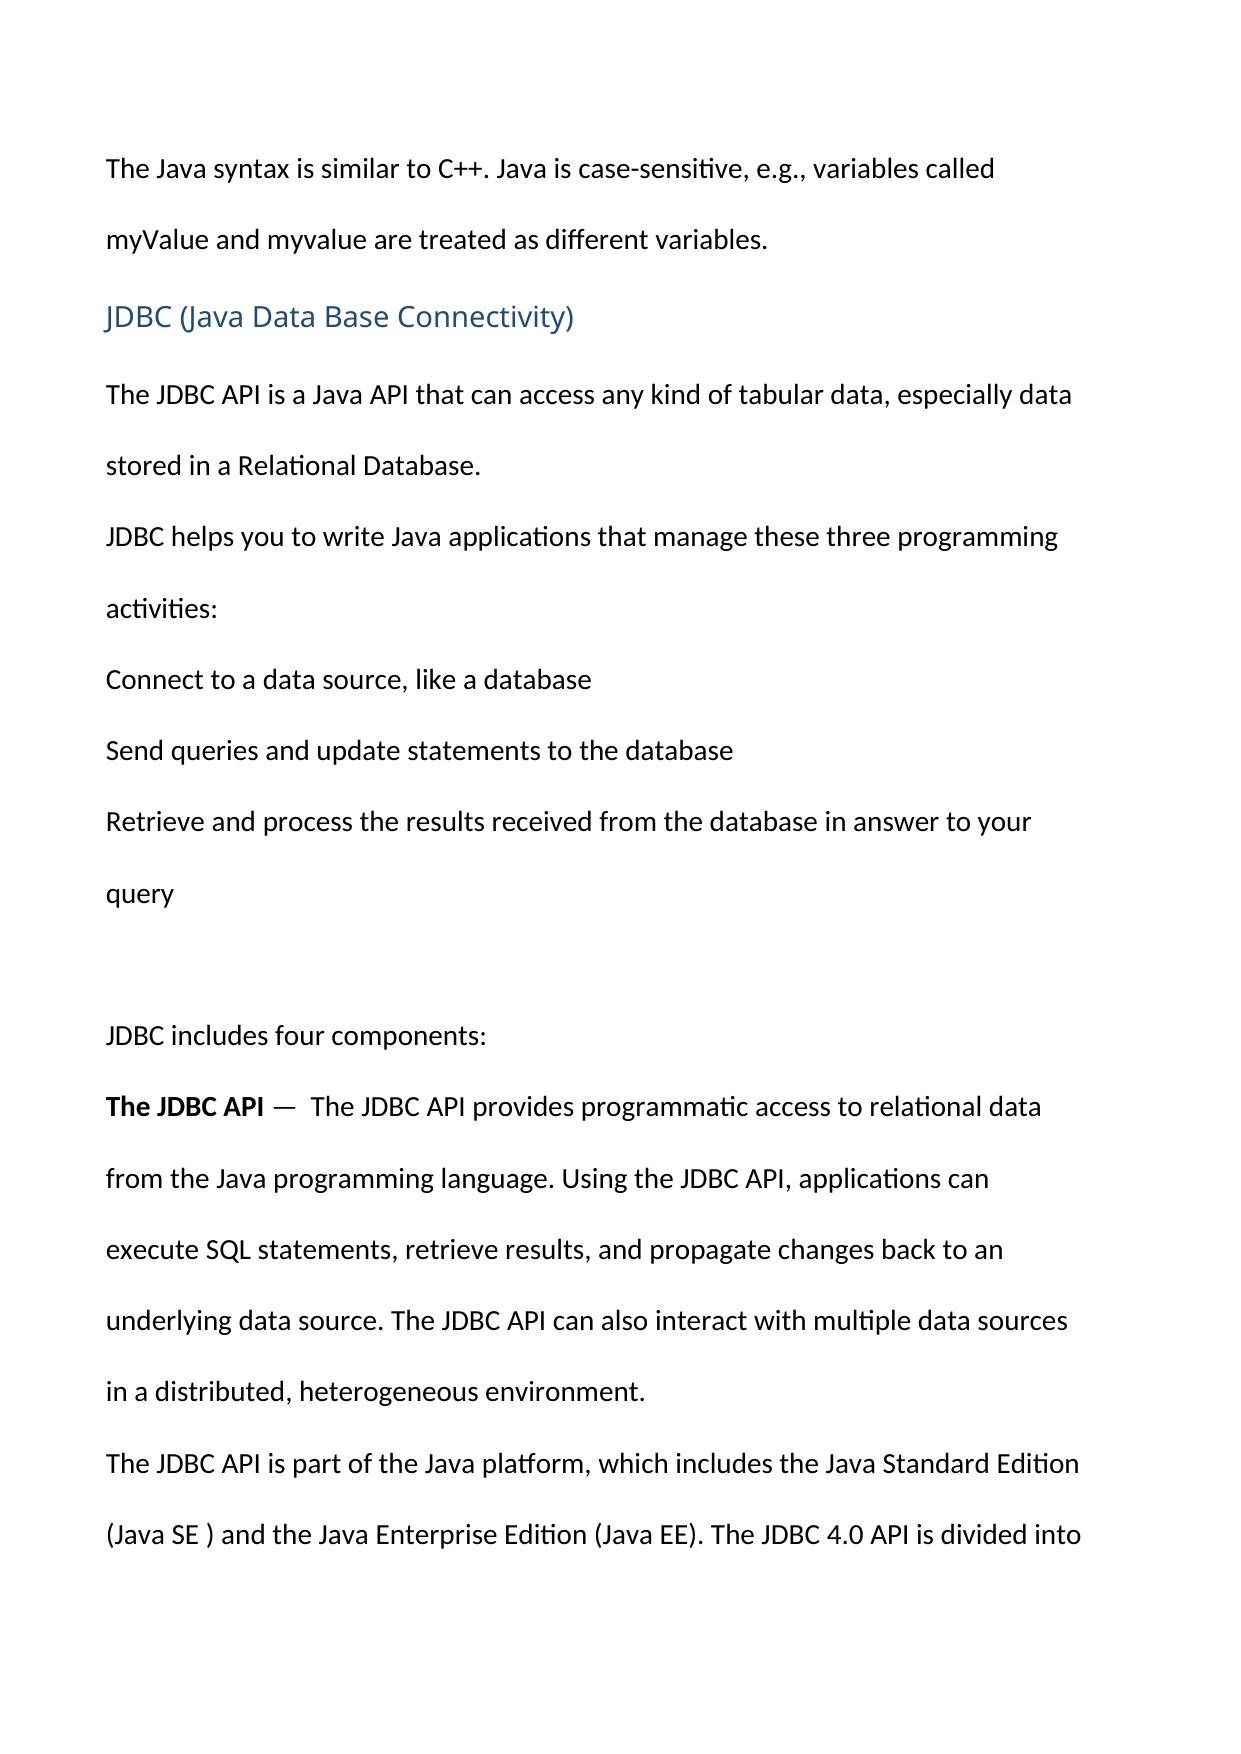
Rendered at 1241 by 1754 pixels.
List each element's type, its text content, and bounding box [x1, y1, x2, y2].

subtitle JDBC (Java Data Base Connectivity) [106, 297, 1090, 336]
text The JDBC API is a Java API that can access any kind of tabular data, especially data stored in a Relational Database. [106, 376, 1090, 483]
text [106, 1445, 1090, 1552]
text JDBC helps you to write Java applications that manage these three programming activities: [106, 518, 1090, 625]
text The JDBC API — The JDBC API provides programmatic access to relational data from the Java programming language. Using the JDBC API, applications can execute SQL statements, retrieve results, and propagate changes back to an underlying data source. The JDBC API can also interact with multiple data sources in a distributed, heterogeneous environment. [106, 1088, 1090, 1409]
text JDBC includes four components: [106, 1017, 1090, 1053]
text The Java syntax is similar to C++. Java is case-sensitive, e.g., variables called myValue and myvalue are treated as different variables. [106, 150, 1090, 257]
text Retrieve and process the results received from the database in answer to your query [106, 803, 1090, 910]
text Connect to a data source, like a database [106, 661, 1090, 697]
text Send queries and update statements to the database [106, 732, 1090, 768]
